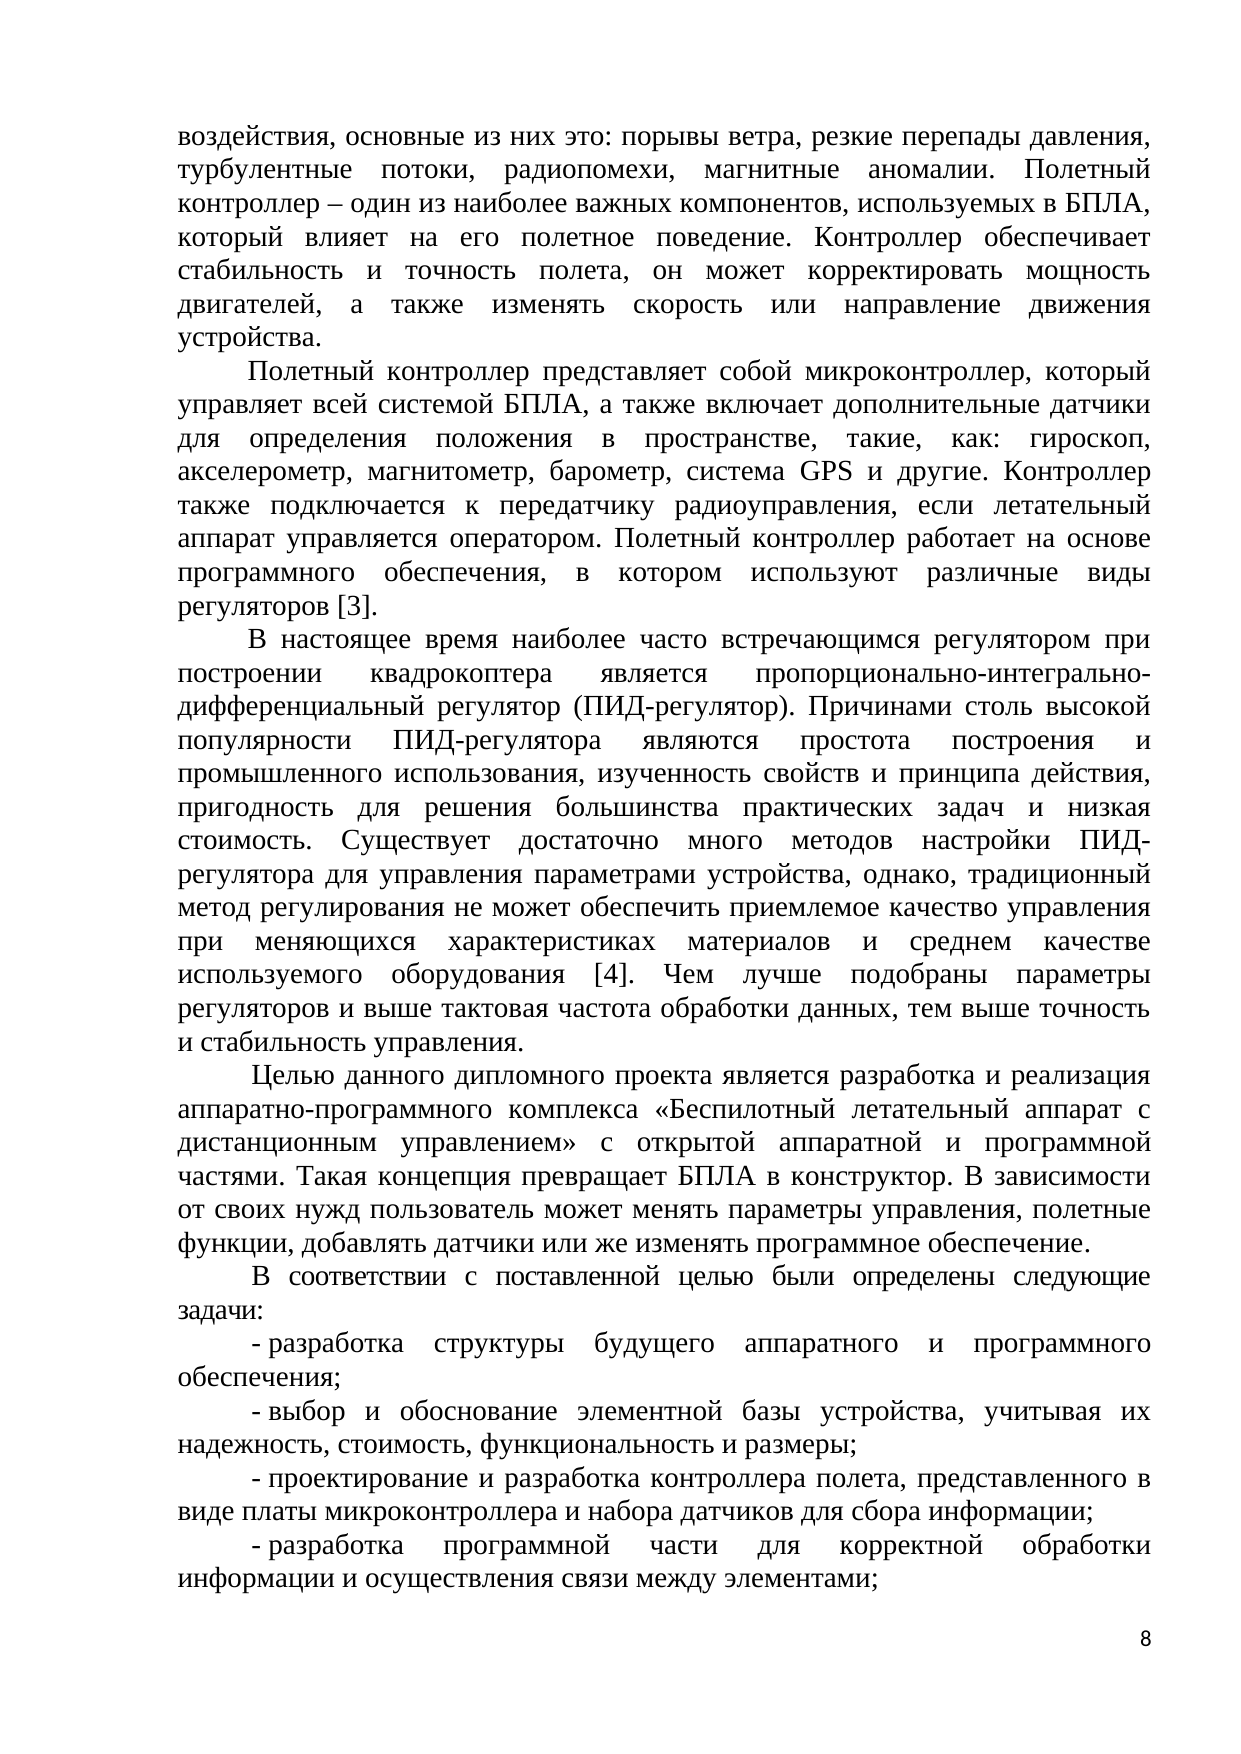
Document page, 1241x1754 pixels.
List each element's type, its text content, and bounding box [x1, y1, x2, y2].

text - проектирование и разработка контроллера полета, представленного в виде платы микроконтроллера и набора датчиков для сбора информации; [177, 1460, 1152, 1527]
text - выбор и обоснование элементной базы устройства, учитывая их надежность, стоимость, функциональность и размеры; [177, 1393, 1152, 1460]
text В соответствии с поставленной целью были определены следующие задачи: [177, 1258, 1152, 1326]
text Полетный контроллер представляет собой микроконтроллер, который управляет всей системой БПЛА, а также включает дополнительные датчики для определения положения в пространстве, такие, как: гироскоп, акселерометр, магнитометр, барометр, система GPS и другие. Контроллер также подключается к передатчику радиоуправления, если летательный аппарат управляется оператором. Полетный контроллер работает на основе программного обеспечения, в котором используют различные виды регуляторов [3]. [177, 353, 1152, 621]
text - разработка программной части для корректной обработки информации и осуществления связи между элементами; [177, 1527, 1152, 1594]
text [177, 118, 1152, 353]
text - разработка структуры будущего аппаратного и программного обеспечения; [177, 1326, 1152, 1393]
text В настоящее время наиболее часто встречающимся регулятором при построении квадрокоптера является пропорционально-интегрально-дифференциальный регулятор (ПИД-регулятор). Причинами столь высокой популярности ПИД-регулятора являются простота построения и промышленного использования, изученность свойств и принципа действия, пригодность для решения большинства практических задач и низкая стоимость. Существует достаточно много методов настройки ПИД-регулятора для управления параметрами устройства, однако, традиционный метод регулирования не может обеспечить приемлемое качество управления при меняющихся характеристиках материалов и среднем качестве используемого оборудования [4]. Чем лучше подобраны параметры регуляторов и выше тактовая частота обработки данных, тем выше точность и стабильность управления. [177, 621, 1152, 1057]
text Целью данного дипломного проекта является разработка и реализация аппаратно-программного комплекса «Беспилотный летательный аппарат с дистанционным управлением» с открытой аппаратной и программной частями. Такая концепция превращает БПЛА в конструктор. В зависимости от своих нужд пользователь может менять параметры управления, полетные функции, добавлять датчики или же изменять программное обеспечение. [177, 1057, 1152, 1258]
